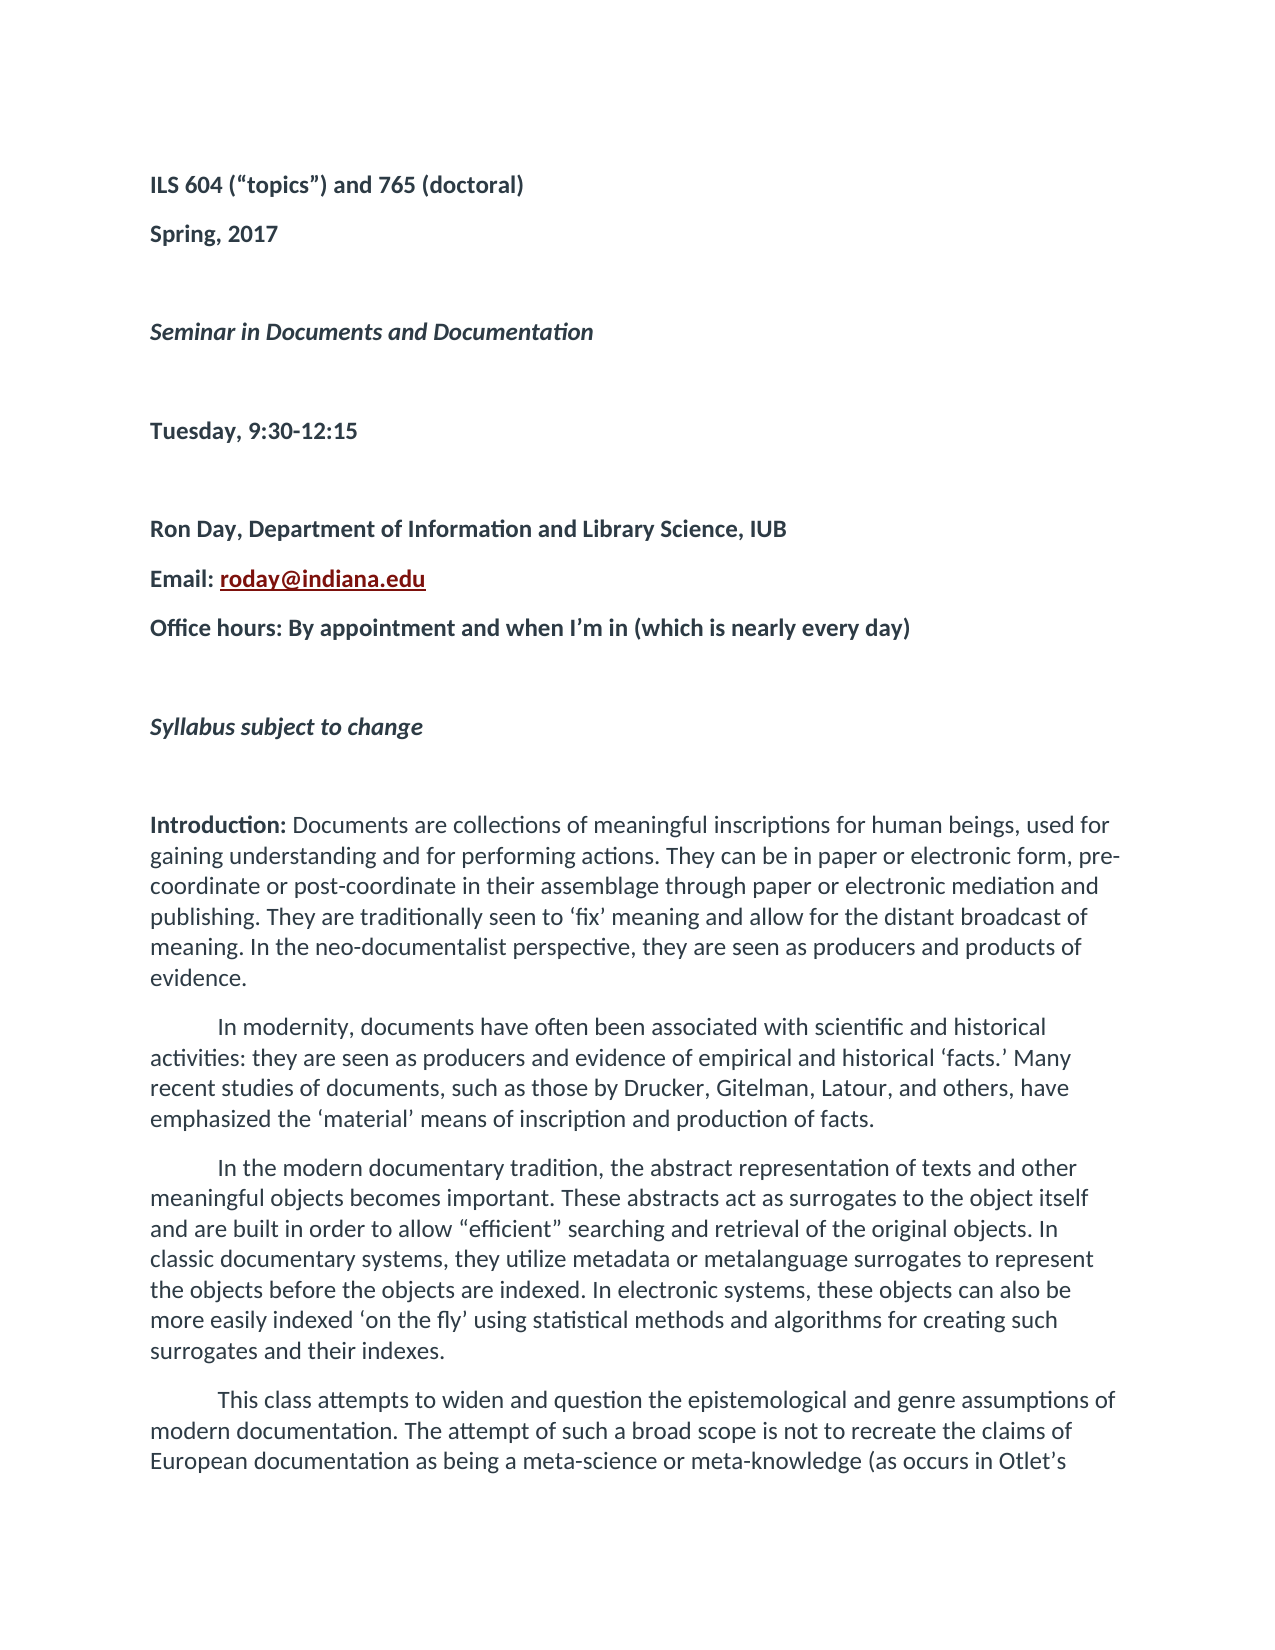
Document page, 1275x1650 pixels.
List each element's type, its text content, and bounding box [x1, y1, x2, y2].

text Introduction: Documents are collections of meaningful inscriptions for human beings, used for gaining understanding and for performing actions. They can be in paper or electronic form, pre-coordinate or post-coordinate in their assemblage through paper or electronic mediation and publishing. They are traditionally seen to ‘fix’ meaning and allow for the distant broadcast of meaning. In the neo-documentalist perspective, they are seen as producers and products of evidence. [150, 809, 1125, 992]
text Tuesday, 9:30-12:15 [150, 415, 1125, 446]
text Office hours: By appointment and when I’m in (which is nearly every day) [150, 612, 1125, 643]
text Ron Day, Department of Information and Library Science, IUB [150, 514, 1125, 544]
text Syllabus subject to change [150, 711, 1125, 741]
text Seminar in Documents and Documentation [150, 317, 1125, 347]
text In the modern documentary tradition, the abstract representation of texts and other meaningful objects becomes important. These abstracts act as surrogates to the object itself and are built in order to allow “efficient” searching and retrieval of the original objects. In classic documentary systems, they utilize metadata or metalanguage surrogates to represent the objects before the objects are indexed. In electronic systems, these objects can also be more easily indexed ‘on the fly’ using statistical methods and algorithms for creating such surrogates and their indexes. [150, 1152, 1125, 1366]
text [150, 1384, 1125, 1476]
text Spring, 2017 [150, 218, 1125, 248]
text ILS 604 (“topics”) and 765 (doctoral) [150, 169, 1125, 199]
text In modernity, documents have often been associated with scientific and historical activities: they are seen as producers and evidence of empirical and historical ‘facts.’ Many recent studies of documents, such as those by Drucker, Gitelman, Latour, and others, have emphasized the ‘material’ means of inscription and production of facts. [150, 1011, 1125, 1133]
text Email: roday@indiana.edu [150, 563, 1125, 593]
